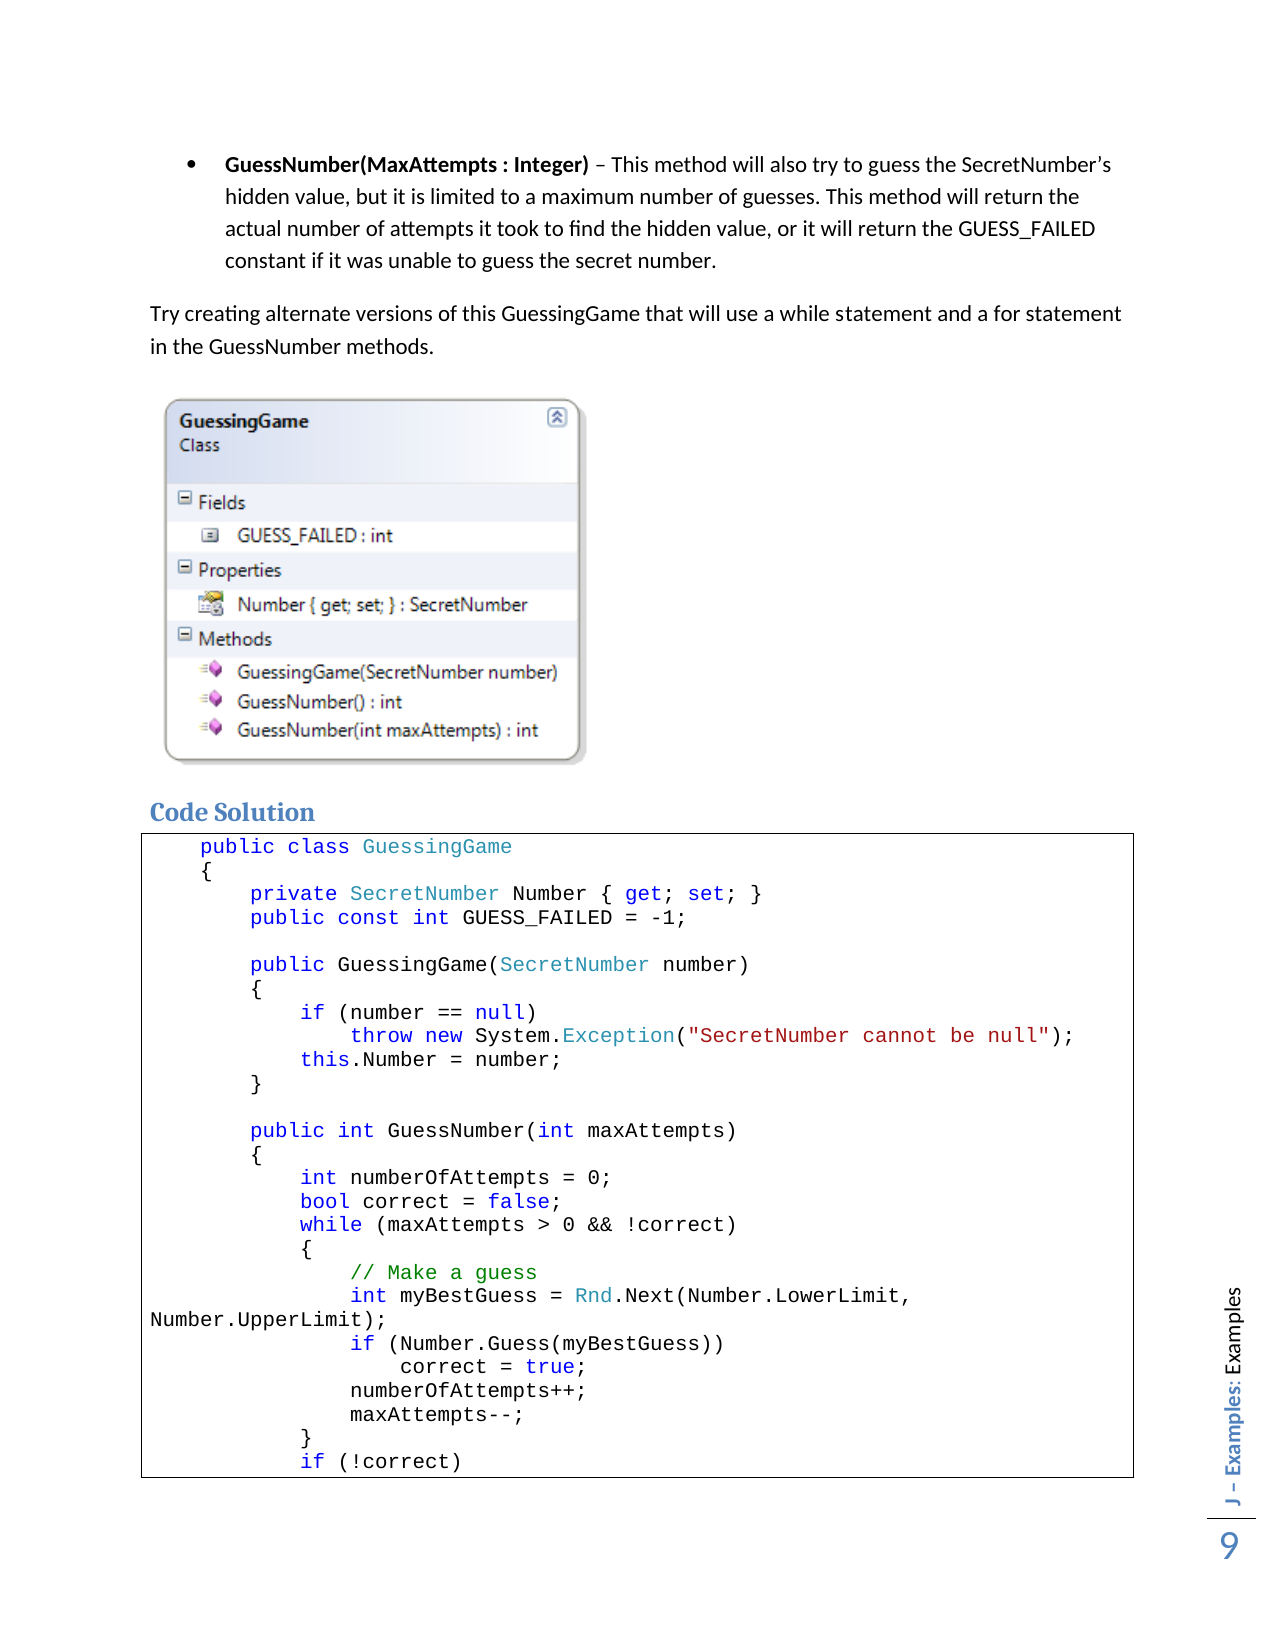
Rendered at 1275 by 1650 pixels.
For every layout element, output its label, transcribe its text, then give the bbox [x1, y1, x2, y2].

text { [150, 1238, 1125, 1262]
text { [150, 1143, 1125, 1167]
text if (Number.Guess(myBestGuess)) [150, 1333, 1125, 1356]
text bool correct = false; [150, 1191, 1125, 1214]
text if (!correct) [142, 1448, 1133, 1477]
text { [150, 860, 1125, 883]
text int myBestGuess = Rnd.Next(Number.LowerLimit, Number.UpperLimit); [150, 1285, 1125, 1333]
text this.Number = number; [150, 1049, 1125, 1073]
subtitle Code Solution [150, 797, 1125, 828]
text } [150, 1427, 1125, 1448]
text public GuessingGame(SecretNumber number) [150, 954, 1125, 978]
text Try creating alternate versions of this GuessingGame that will use a while statement and a for statement in the GuessNumber methods. [150, 299, 1125, 360]
text while (maxAttempts > 0 && !correct) [150, 1214, 1125, 1238]
picture [150, 384, 593, 773]
text public int GuessNumber(int maxAttempts) [150, 1120, 1125, 1143]
text numberOfAttempts++; [150, 1380, 1125, 1404]
text throw new System.Exception("SecretNumber cannot be null"); [150, 1025, 1125, 1049]
text private SecretNumber Number { get; set; } [150, 883, 1125, 907]
text { [150, 978, 1125, 1002]
list GuessNumber(MaxAttempts : Integer) – This method will also try to guess the SecretNumber’s hidden value, but it is limited to a maximum number of guesses. This method will return the actual number of attempts it took to find the hidden value, or it will return the GUESS_FAILED constant if it was unable to guess the secret number. [187, 150, 1125, 274]
text // Make a guess [150, 1262, 1125, 1285]
text public class GuessingGame [142, 834, 1133, 860]
text maxAttempts--; [150, 1404, 1125, 1427]
text int numberOfAttempts = 0; [150, 1167, 1125, 1191]
text public const int GUESS_FAILED = -1; [150, 907, 1125, 931]
text } [150, 1073, 1125, 1096]
text if (number == null) [150, 1002, 1125, 1025]
text correct = true; [150, 1356, 1125, 1380]
